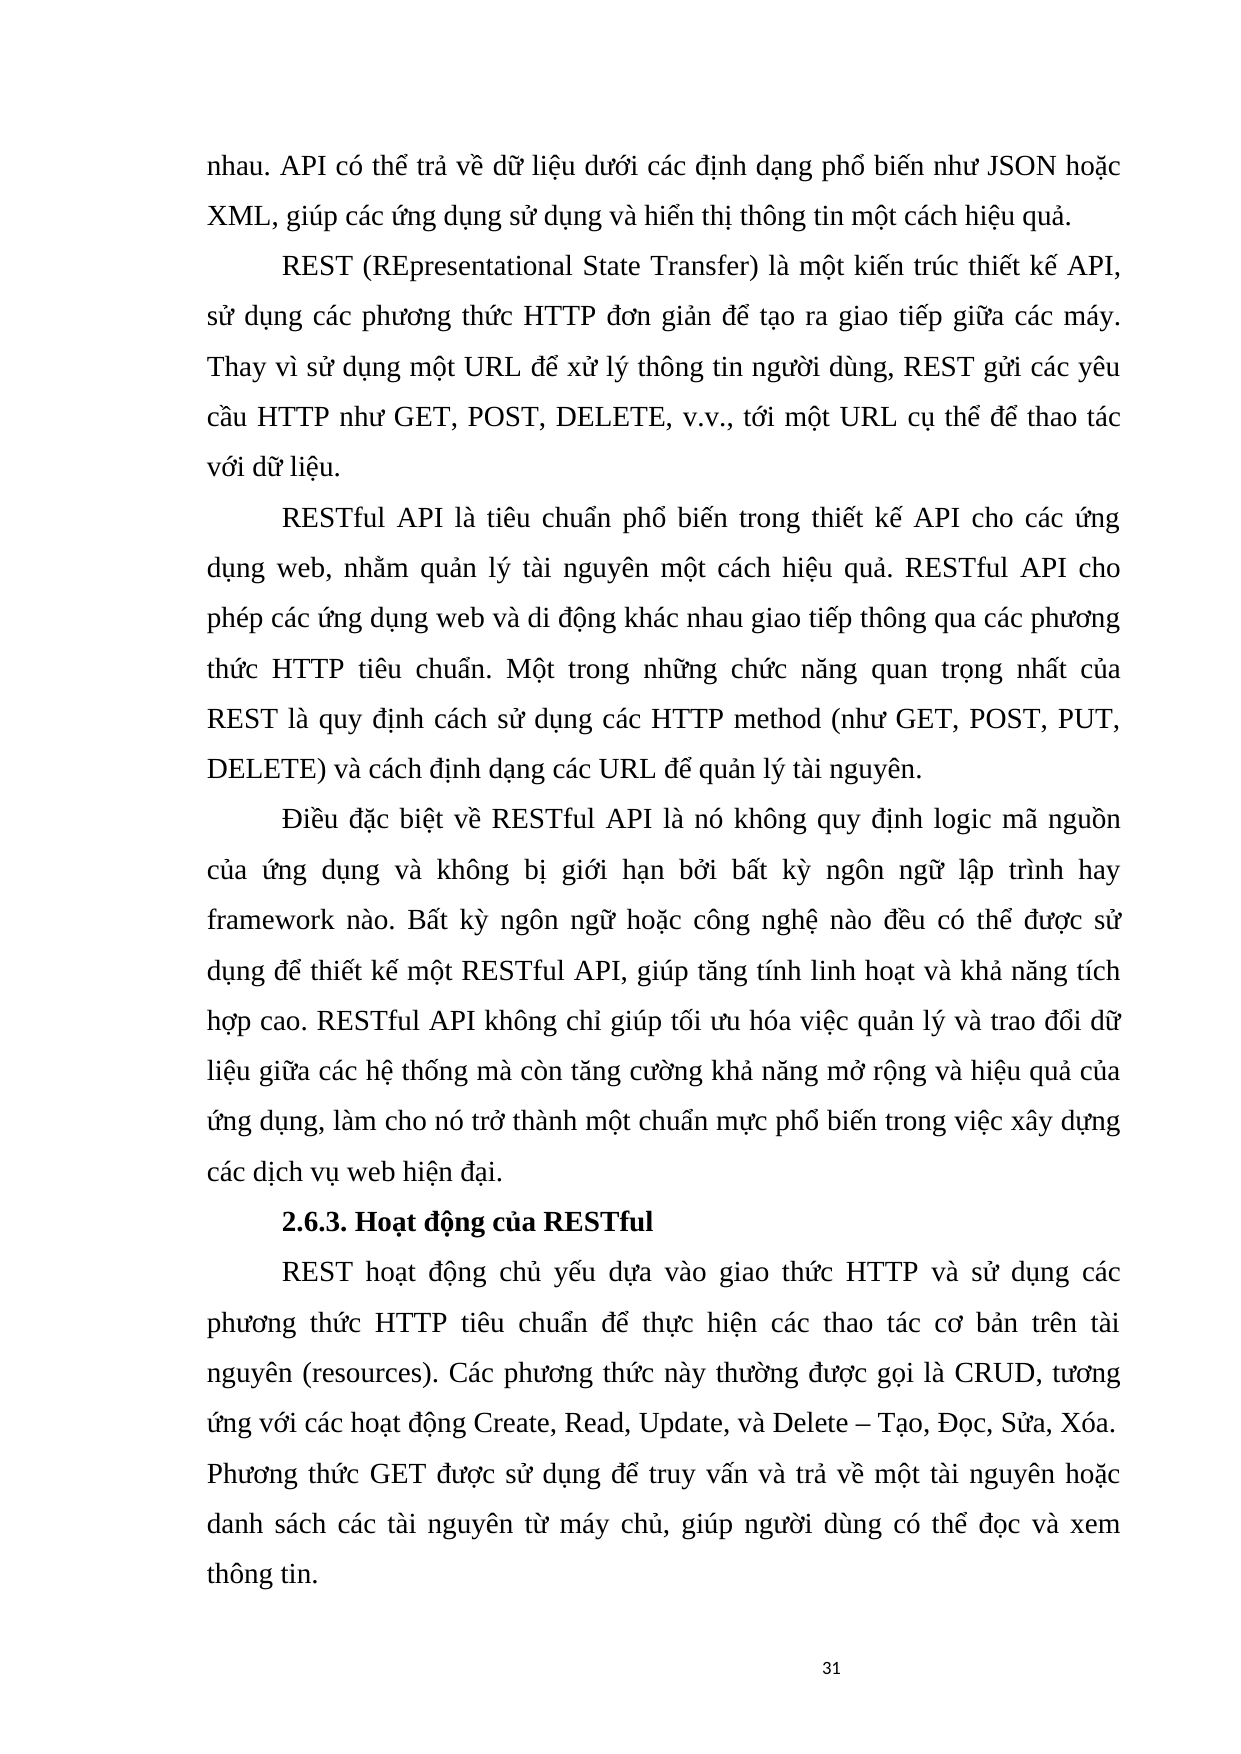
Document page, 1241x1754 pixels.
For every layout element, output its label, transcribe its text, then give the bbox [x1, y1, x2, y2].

text Điều đặc biệt về RESTful API là nó không quy định logic mã nguồn của ứng dụng và không bị giới hạn bởi bất kỳ ngôn ngữ lập trình hay framework nào. Bất kỳ ngôn ngữ hoặc công nghệ nào đều có thể được sử dụng để thiết kế một RESTful API, giúp tăng tính linh hoạt và khả năng tích hợp cao. RESTful API không chỉ giúp tối ưu hóa việc quản lý và trao đổi dữ liệu giữa các hệ thống mà còn tăng cường khả năng mở rộng và hiệu quả của ứng dụng, làm cho nó trở thành một chuẩn mực phổ biến trong việc xây dựng các dịch vụ web hiện đại. [207, 802, 1122, 1187]
text REST (REpresentational State Transfer) là một kiến trúc thiết kế API, sử dụng các phương thức HTTP đơn giản để tạo ra giao tiếp giữa các máy. Thay vì sử dụng một URL để xử lý thông tin người dùng, REST gửi các yêu cầu HTTP như GET, POST, DELETE, v.v., tới một URL cụ thể để thao tác với dữ liệu. [207, 248, 1122, 483]
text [207, 148, 1122, 231]
text 2.6.3. Hoạt động của RESTful [207, 1204, 1122, 1238]
text RESTful API là tiêu chuẩn phổ biến trong thiết kế API cho các ứng dụng web, nhằm quản lý tài nguyên một cách hiệu quả. RESTful API cho phép các ứng dụng web và di động khác nhau giao tiếp thông qua các phương thức HTTP tiêu chuẩn. Một trong những chức năng quan trọng nhất của REST là quy định cách sử dụng các HTTP method (như GET, POST, PUT, DELETE) và cách định dạng các URL để quản lý tài nguyên. [207, 500, 1122, 785]
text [207, 1456, 1122, 1590]
text REST hoạt động chủ yếu dựa vào giao thức HTTP và sử dụng các phương thức HTTP tiêu chuẩn để thực hiện các thao tác cơ bản trên tài nguyên (resources). Các phương thức này thường được gọi là CRUD, tương ứng với các hoạt động Create, Read, Update, và Delete – Tạo, Đọc, Sửa, Xóa. [207, 1254, 1122, 1439]
